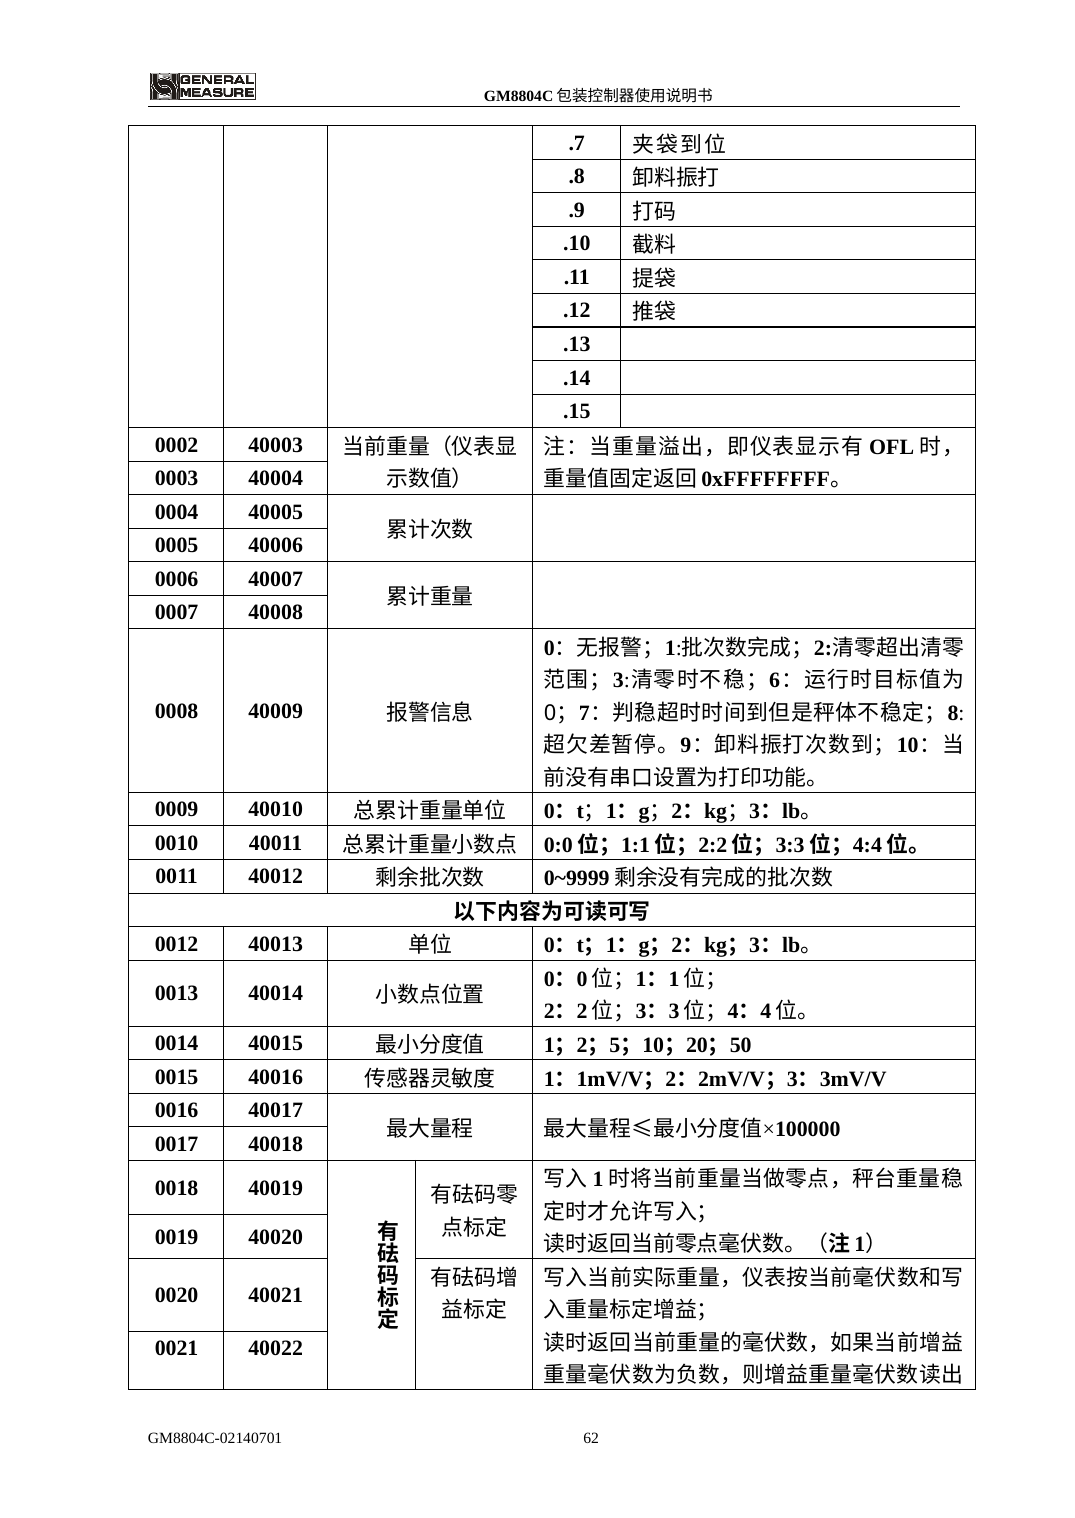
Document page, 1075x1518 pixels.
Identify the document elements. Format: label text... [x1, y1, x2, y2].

table_cell 打码 [621, 193, 975, 226]
table_cell 截料 [621, 227, 975, 259]
table_cell 40005 [224, 495, 327, 528]
table_cell 报警信息 [328, 629, 532, 792]
table_cell 最小分度值 [328, 1027, 532, 1059]
table_cell 40010 [224, 793, 327, 825]
table_cell 0007 [129, 596, 223, 628]
table_cell [621, 361, 975, 393]
table_cell 40017 [224, 1094, 327, 1126]
table_cell 有砝码标定 [328, 1161, 415, 1389]
table_cell 夹袋到位 [621, 126, 975, 159]
table_cell 有砝码零点标定 [416, 1161, 532, 1258]
table_cell 1：1mV/V；2：2mV/V；3：3mV/V [533, 1060, 975, 1093]
table_cell 提袋 [621, 260, 975, 293]
table_cell [533, 562, 975, 628]
table_cell 0：无报警；1:批次数完成；2:清零超出清零范围；3:清零时不稳；6：运行时目标值为0；7：判稳超时时间到但是秤体不稳定；8:超欠差暂停。9：卸料振打次数到；10：当前没有串口设置为打印功能。 [533, 629, 975, 792]
table_cell 0006 [129, 562, 223, 595]
table_cell 40009 [224, 629, 327, 792]
table_cell 40022 [224, 1332, 327, 1389]
table_cell 小数点位置 [328, 961, 532, 1026]
table_cell 40011 [224, 826, 327, 859]
table_cell .13 [533, 328, 620, 360]
table_cell 0016 [129, 1094, 223, 1126]
table_cell 40008 [224, 596, 327, 628]
table_cell 0002 [129, 428, 223, 461]
table_cell 40019 [224, 1161, 327, 1214]
table_cell 0020 [129, 1259, 223, 1331]
table_cell 40004 [224, 462, 327, 494]
table_cell 0012 [129, 927, 223, 959]
table_cell 40015 [224, 1027, 327, 1059]
table_cell 40013 [224, 927, 327, 959]
table_cell 0：t；1：g；2：kg；3：lb。 [533, 793, 975, 825]
table_cell 0004 [129, 495, 223, 528]
table_cell 剩余批次数 [328, 860, 532, 892]
table_cell 有砝码增益标定 [416, 1259, 532, 1389]
table_cell [621, 395, 975, 427]
table_cell 传感器灵敏度 [328, 1060, 532, 1093]
table_cell 单位 [328, 927, 532, 959]
table_cell .12 [533, 294, 620, 326]
table_cell 0：t；1：g；2：kg；3：lb。 [533, 927, 975, 959]
table_cell 40006 [224, 529, 327, 561]
table_cell .8 [533, 160, 620, 192]
table_cell 累计次数 [328, 495, 532, 561]
table_cell .7 [533, 126, 620, 159]
table_cell 0010 [129, 826, 223, 859]
table_cell 0005 [129, 529, 223, 561]
table_cell 1；2；5；10；20；50 [533, 1027, 975, 1059]
table_cell 40020 [224, 1215, 327, 1258]
table_cell 0:0位；1:1位；2:2位；3:3位；4:4位。 [533, 826, 975, 859]
table_cell 0009 [129, 793, 223, 825]
table_cell 推袋 [621, 294, 975, 326]
table_cell .10 [533, 227, 620, 259]
table_cell 写入当前实际重量，仪表按当前毫伏数和写入重量标定增益； 读时返回当前重量的毫伏数，如果当前增益重量毫伏数为负数，则增益重量毫伏数读出为零，此时不可以标定增益。 [533, 1259, 975, 1389]
table_cell 0017 [129, 1127, 223, 1160]
table_cell 总累计重量小数点 [328, 826, 532, 859]
table_cell 0015 [129, 1060, 223, 1093]
table_cell 以下内容为可读可写 [129, 894, 975, 926]
table_cell 0003 [129, 462, 223, 494]
table_cell 最大量程 [328, 1094, 532, 1160]
table_cell 0013 [129, 961, 223, 1026]
table_cell 注：当重量溢出，即仪表显示有OFL时，重量值固定返回0xFFFFFFFF。 [533, 428, 975, 494]
table_cell 0021 [129, 1332, 223, 1389]
table_cell [533, 495, 975, 561]
table_cell 0014 [129, 1027, 223, 1059]
table_cell 0~9999剩余没有完成的批次数 [533, 860, 975, 892]
table_cell 写入1时将当前重量当做零点，秤台重量稳定时才允许写入； 读时返回当前零点毫伏数。（注1） [533, 1161, 975, 1258]
table_cell .14 [533, 361, 620, 393]
table_cell 当前重量（仪表显示数值） [328, 428, 532, 494]
table_cell 0018 [129, 1161, 223, 1214]
table_cell .9 [533, 193, 620, 226]
table_cell 40012 [224, 860, 327, 892]
table_cell 40021 [224, 1259, 327, 1331]
table_cell 40014 [224, 961, 327, 1026]
table_cell 40016 [224, 1060, 327, 1093]
table_cell 累计重量 [328, 562, 532, 628]
table_cell .11 [533, 260, 620, 293]
table_cell 0008 [129, 629, 223, 792]
table_cell 最大量程≤最小分度值×100000 [533, 1094, 975, 1160]
table_cell .15 [533, 395, 620, 427]
table_cell 总累计重量单位 [328, 793, 532, 825]
table_cell 0011 [129, 860, 223, 892]
table_cell [621, 328, 975, 360]
table_cell 40003 [224, 428, 327, 461]
table_cell 0019 [129, 1215, 223, 1258]
table_cell 0：0位；1：1位； 2：2位；3：3位；4：4位。 [533, 961, 975, 1026]
table_cell 40007 [224, 562, 327, 595]
table_cell 卸料振打 [621, 160, 975, 192]
table_cell 40018 [224, 1127, 327, 1160]
